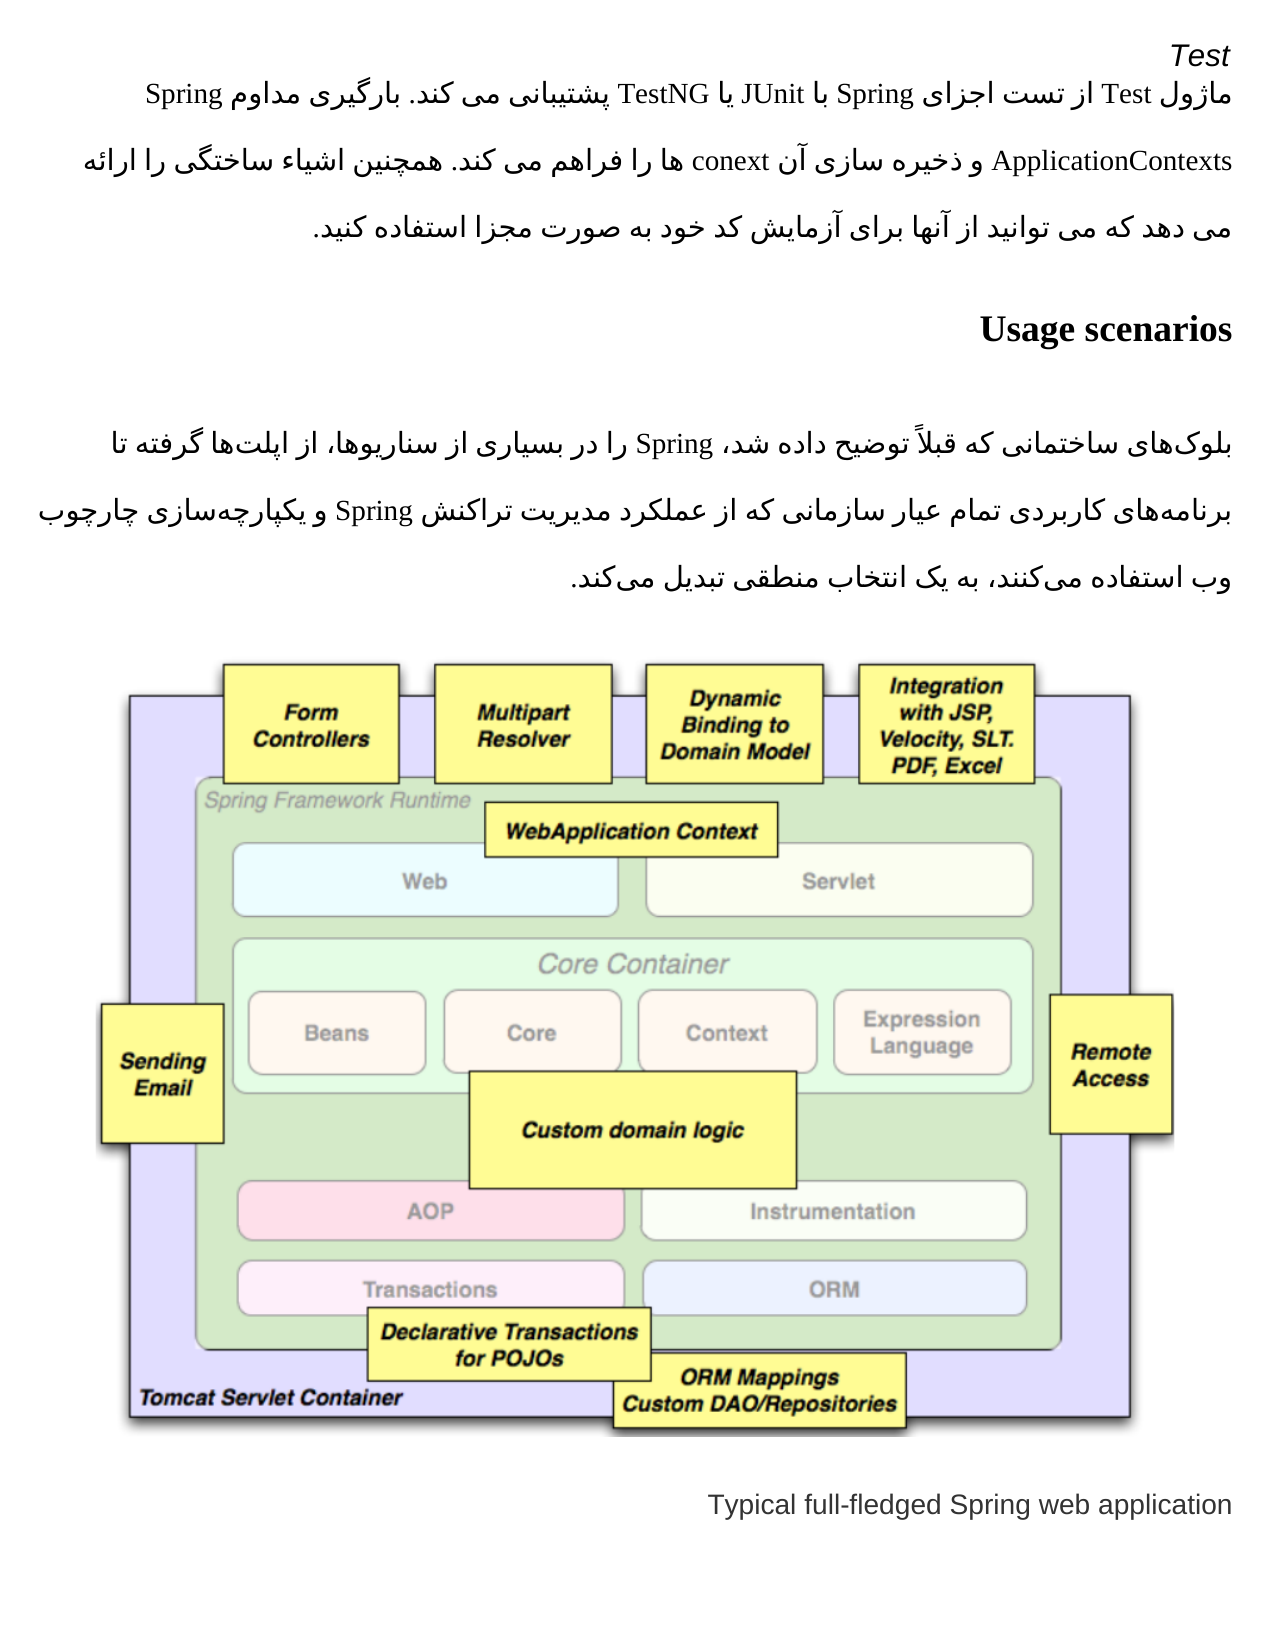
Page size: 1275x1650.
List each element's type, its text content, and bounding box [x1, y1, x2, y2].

subtitle Test [37, 37, 1233, 73]
text Typical full-fledged Spring web application [37, 1488, 1233, 1520]
subtitle Usage scenarios [37, 307, 1233, 350]
text بلوک‌های ساختمانی که قبلاً توضیح داده شد، Spring را در بسیاری از سناریوها، از اپلت‌ها گرفته تا برنامه‌های کاربردی تمام عیار سازمانی که از عملکرد مدیریت تراکنش Spring و یکپارچه‌سازی چارچوب وب استفاده می‌کنند، به یک انتخاب منطقی تبدیل می‌کند. [37, 426, 1233, 593]
text ماژول Test از تست اجزای Spring با JUnit یا TestNG پشتیبانی می کند. بارگیری مداوم Spring ApplicationContexts و ذخیره سازی آن conext ها را فراهم می کند. همچنین اشیاء ساختگی را ارائه می دهد که می توانید از آنها برای آزمایش کد خود به صورت مجزا استفاده کنید. [37, 76, 1233, 244]
